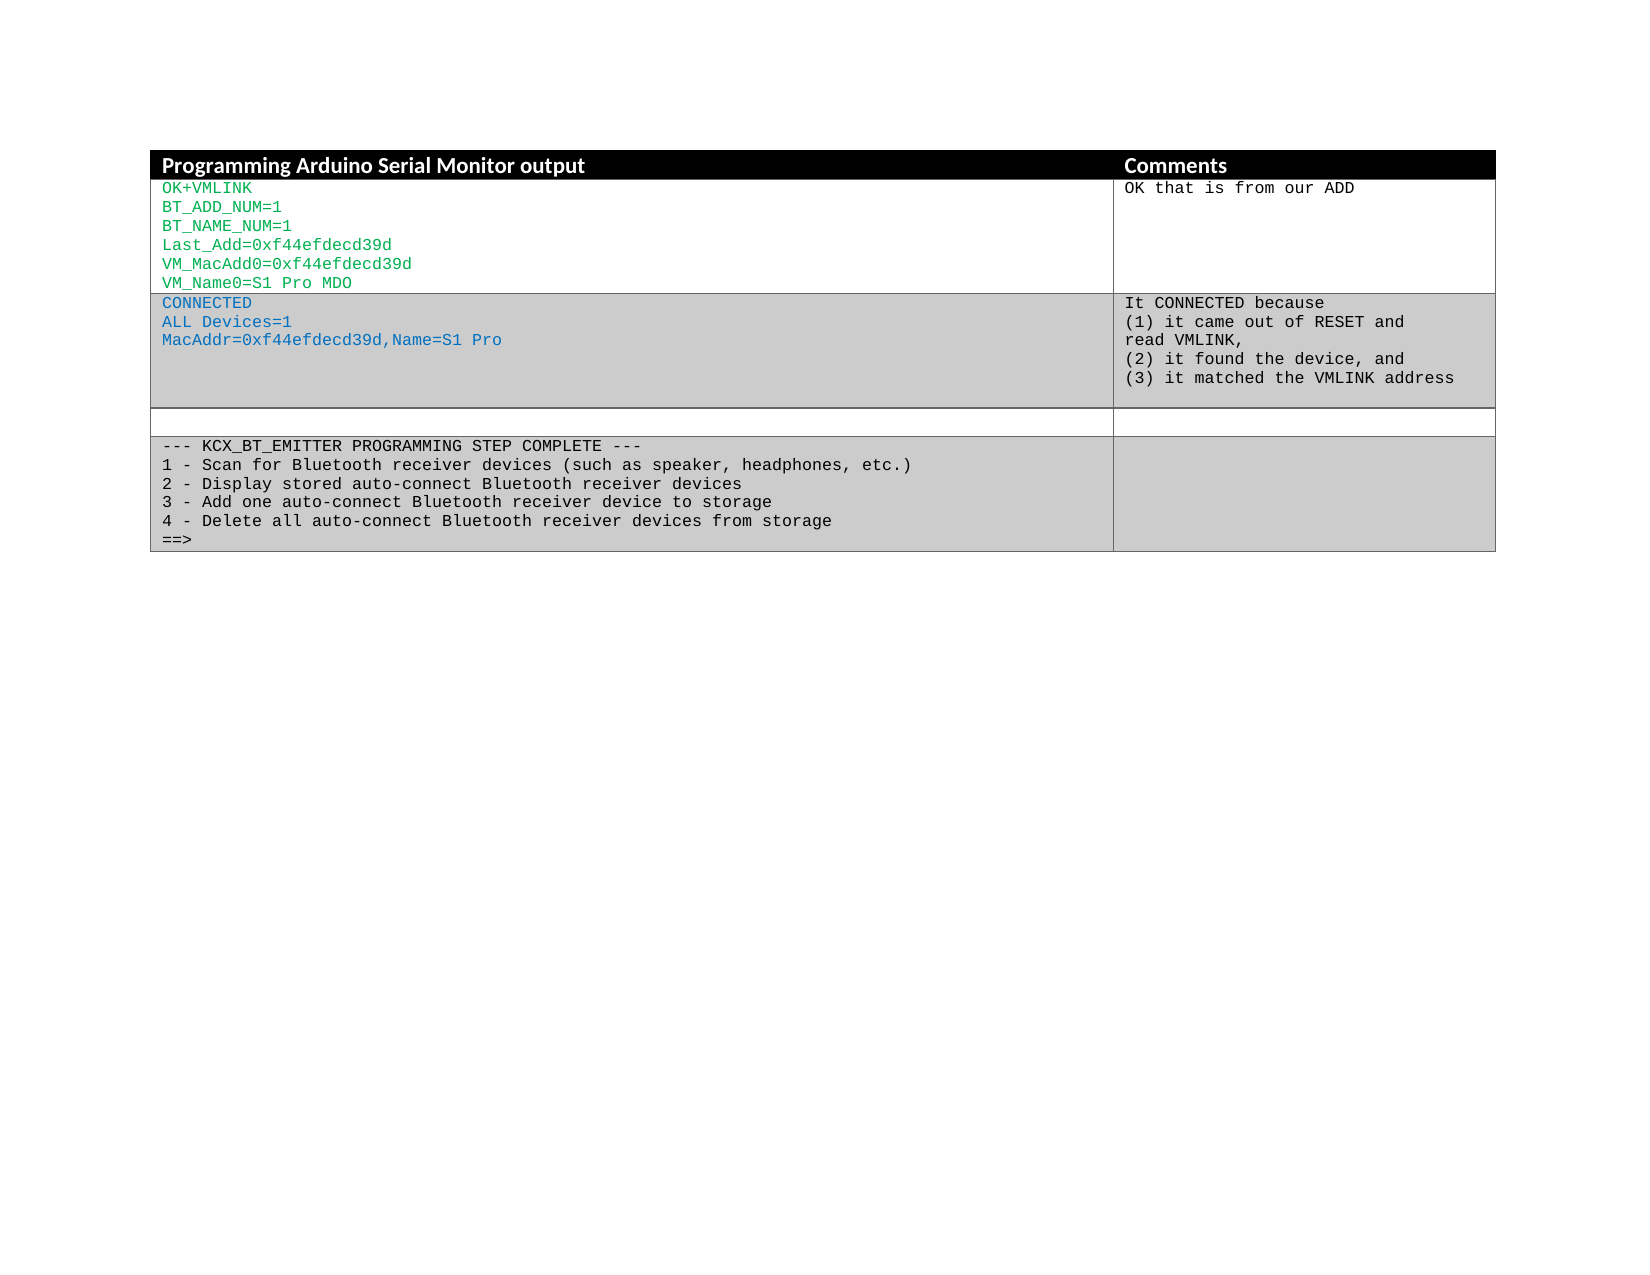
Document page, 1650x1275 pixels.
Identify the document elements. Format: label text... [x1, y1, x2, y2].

table_cell [151, 409, 1113, 436]
table_cell CONNECTED ALL Devices=1 MacAddr=0xf44efdecd39d,Name=S1 Pro [151, 294, 1113, 407]
table_cell OK that is from our ADD [1114, 180, 1495, 293]
table_header Programming Arduino Serial Monitor output [151, 151, 1113, 179]
table_cell --- KCX_BT_EMITTER PROGRAMMING STEP COMPLETE --- 1 - Scan for Bluetooth receiver devices (such as speaker, headphones, etc.) 2 - Display stored auto-connect Bluetooth receiver devices 3 - Add one auto-connect Bluetooth receiver device to storage 4 - Delete all auto-connect Bluetooth receiver devices from storage ==> [151, 437, 1113, 551]
table_cell OK+VMLINK BT_ADD_NUM=1 BT_NAME_NUM=1 Last_Add=0xf44efdecd39d VM_MacAdd0=0xf44efdecd39d VM_Name0=S1 Pro MDO [151, 180, 1113, 293]
table_cell [1114, 409, 1495, 436]
table_cell It CONNECTED because (1) it came out of RESET and read VMLINK, (2) it found the device, and (3) it matched the VMLINK address [1114, 294, 1495, 407]
table_header Comments [1114, 151, 1495, 179]
table_cell [1114, 437, 1495, 551]
